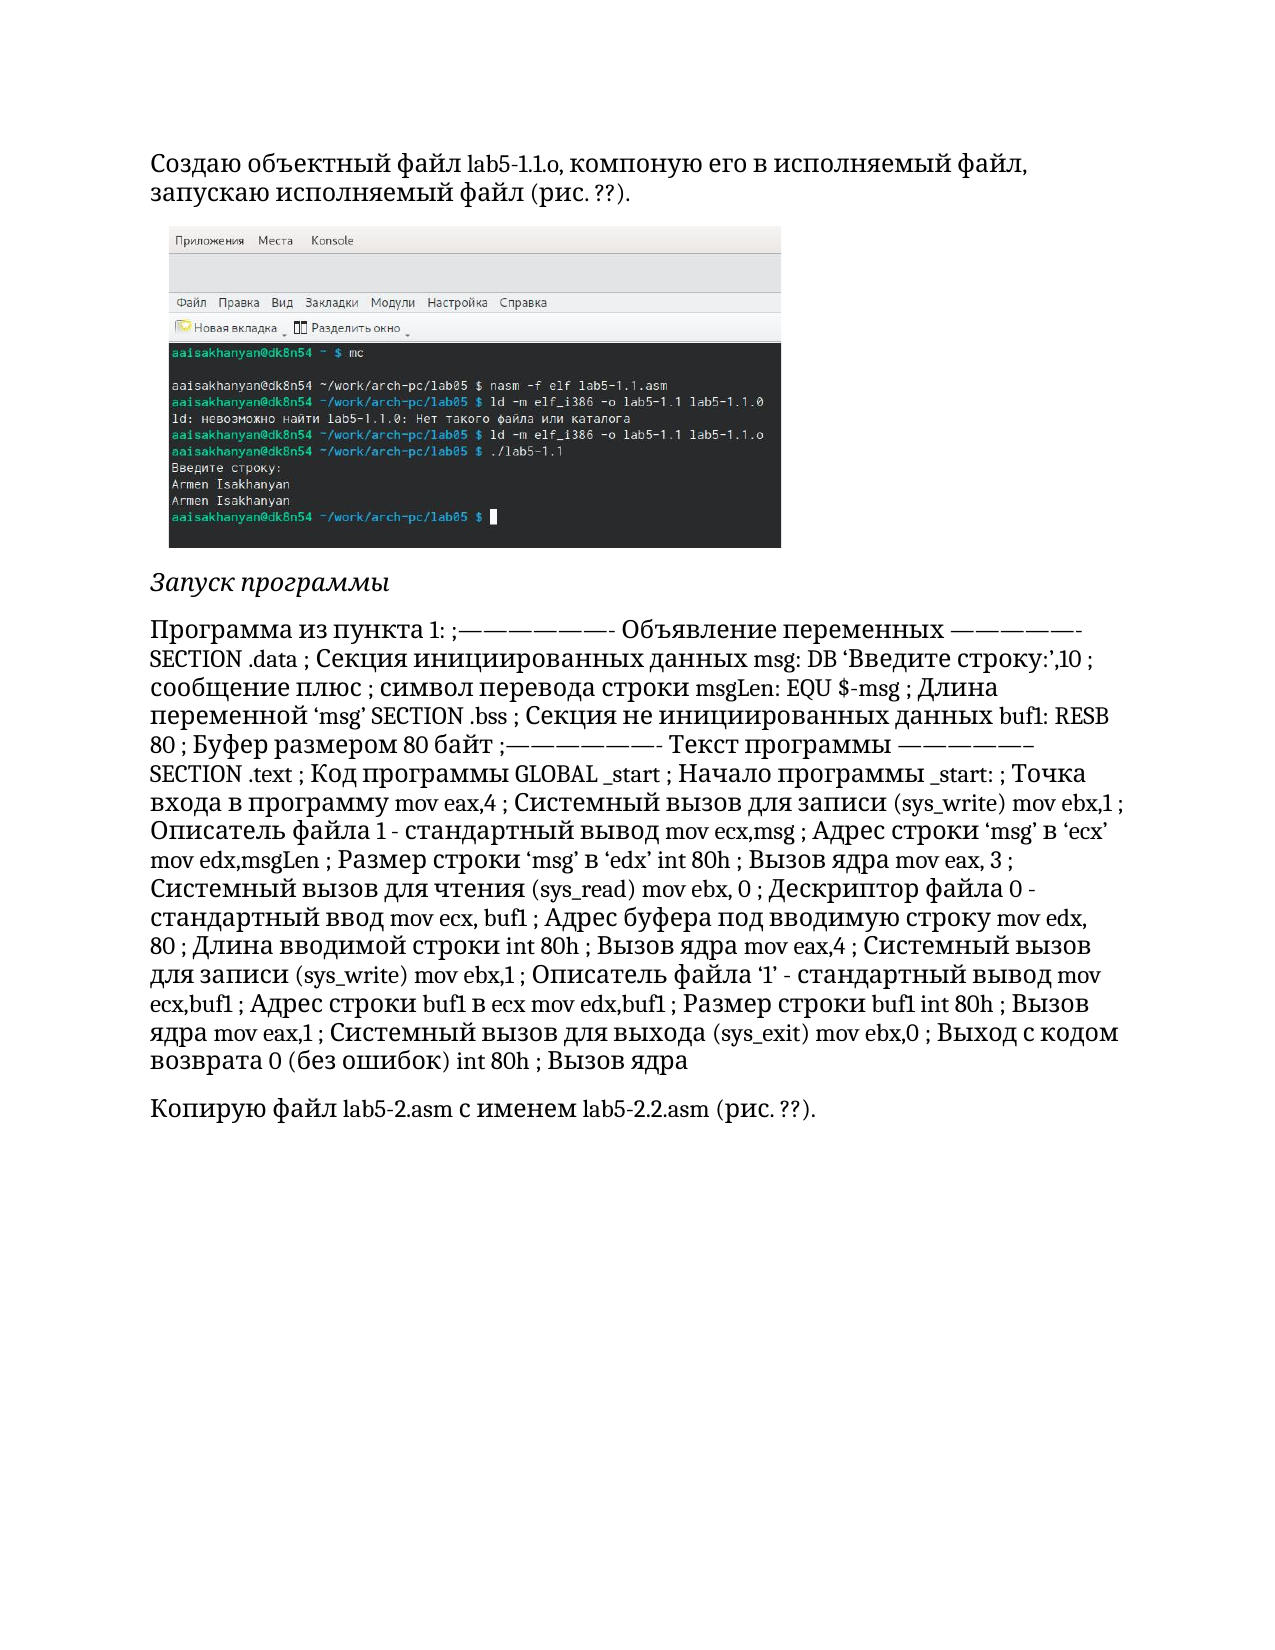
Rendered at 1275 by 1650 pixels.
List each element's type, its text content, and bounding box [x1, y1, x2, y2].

picture [168, 226, 782, 548]
text Создаю объектный файл lab5-1.1.o, компоную его в исполняемый файл, запускаю исполняемый файл (рис. ??). [150, 150, 1125, 207]
text Запуск программы [150, 568, 1125, 597]
text Копирую файл lab5-2.asm с именем lab5-2.2.asm (рис. ??). [150, 1095, 1125, 1123]
text Программа из пункта 1: ;——————- Объявление переменных —————- SECTION .data ; Секция инициированных данных msg: DB ‘Введите строку:’,10 ; сообщение плюс ; символ перевода строки msgLen: EQU $-msg ; Длина переменной ‘msg’ SECTION .bss ; Секция не инициированных данных buf1: RESB 80 ; Буфер размером 80 байт ;——————- Текст программы —————– SECTION .text ; Код программы GLOBAL _start ; Начало программы _start: ; Точка входа в программу mov eax,4 ; Системный вызов для записи (sys_write) mov ebx,1 ; Описатель файла 1 - стандартный вывод mov ecx,msg ; Адрес строки ‘msg’ в ‘ecx’ mov edx,msgLen ; Размер строки ‘msg’ в ‘edx’ int 80h ; Вызов ядра mov eax, 3 ; Системный вызов для чтения (sys_read) mov ebx, 0 ; Дескриптор файла 0 - стандартный ввод mov ecx, buf1 ; Адрес буфера под вводимую строку mov edx, 80 ; Длина вводимой строки int 80h ; Вызов ядра mov eax,4 ; Системный вызов для записи (sys_write) mov ebx,1 ; Описатель файла ‘1’ - стандартный вывод mov ecx,buf1 ; Адрес строки buf1 в ecx mov edx,buf1 ; Размер строки buf1 int 80h ; Вызов ядра mov eax,1 ; Системный вызов для выхода (sys_exit) mov ebx,0 ; Выход с кодом возврата 0 (без ошибок) int 80h ; Вызов ядра [150, 616, 1125, 1076]
